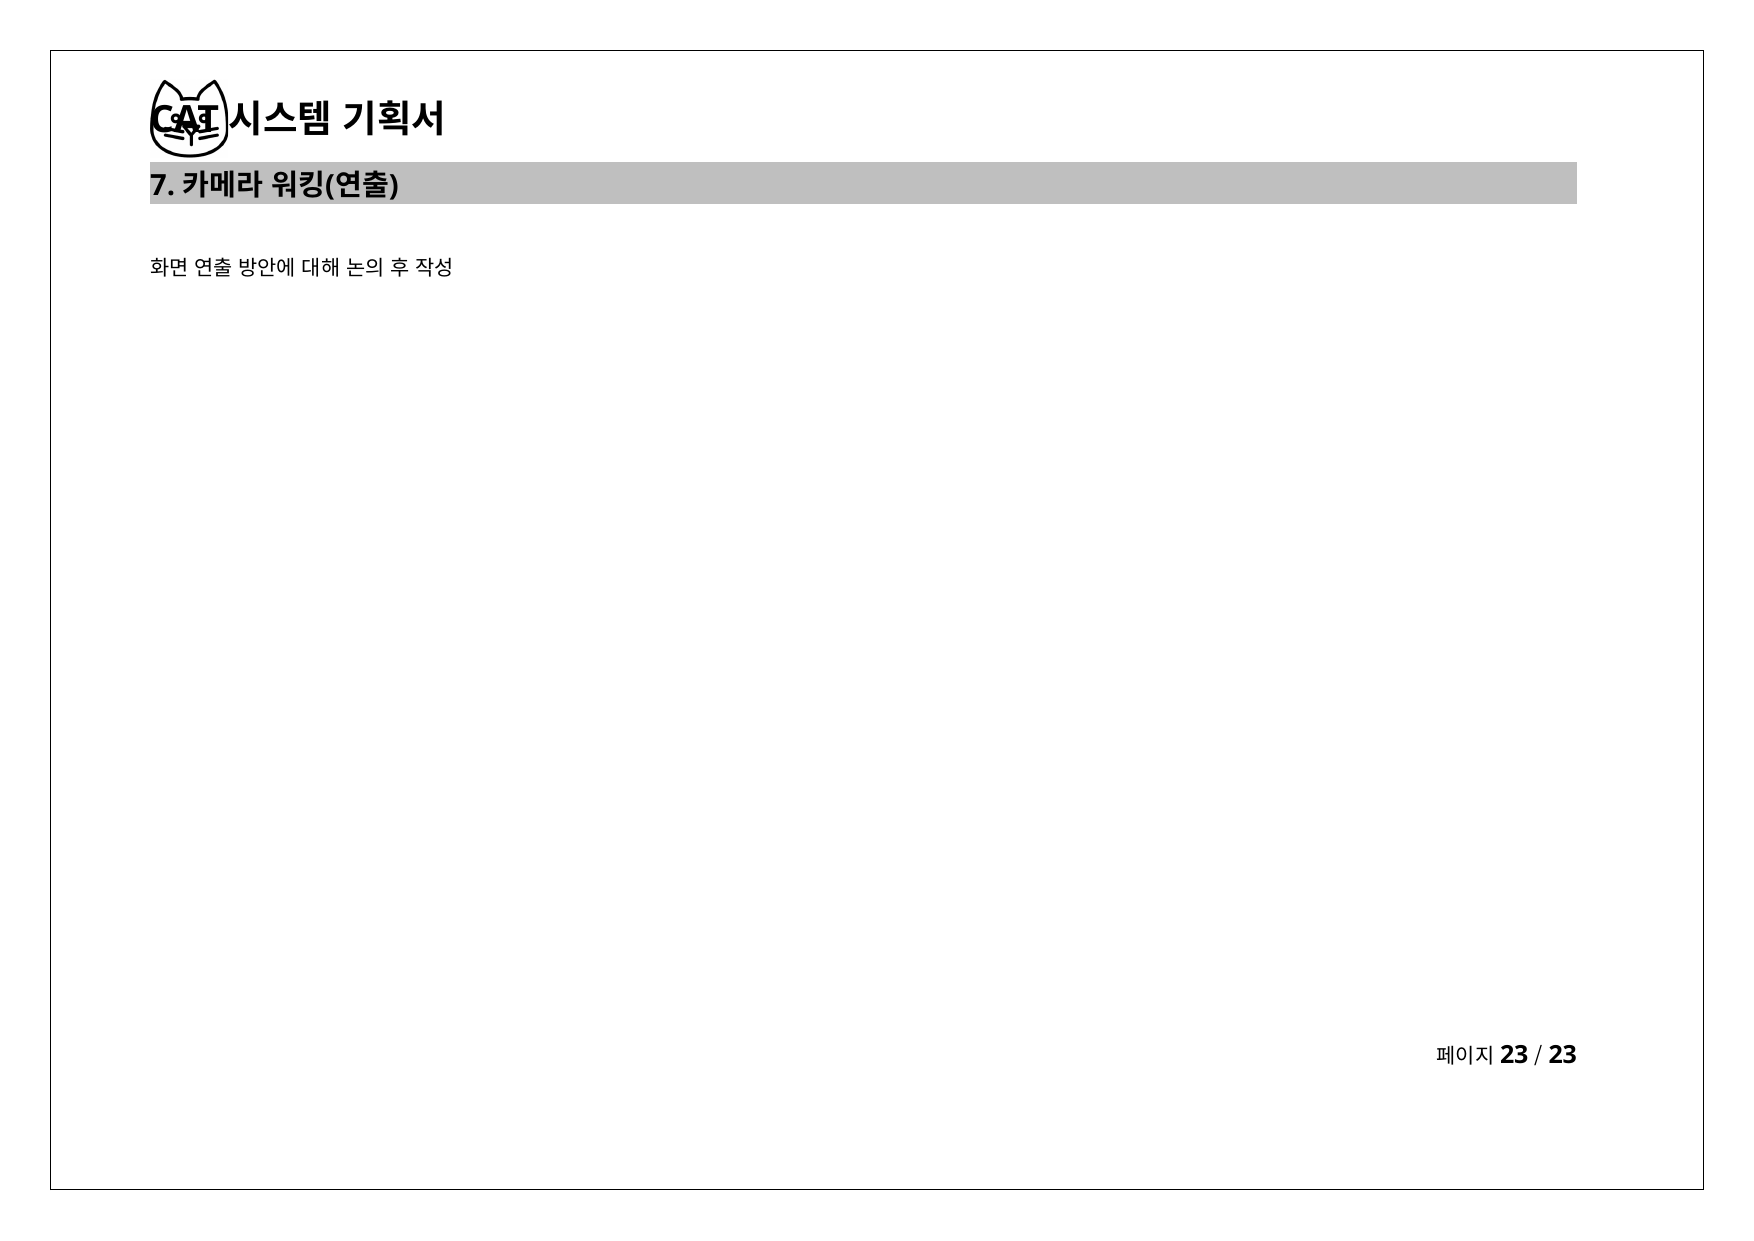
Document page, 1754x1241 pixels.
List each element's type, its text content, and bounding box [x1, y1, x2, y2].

text 화면 연출 방안에 대해 논의 후 작성 [150, 251, 1577, 282]
picture [150, 79, 229, 158]
text 7. 카메라 워킹(연출) [150, 162, 1577, 204]
